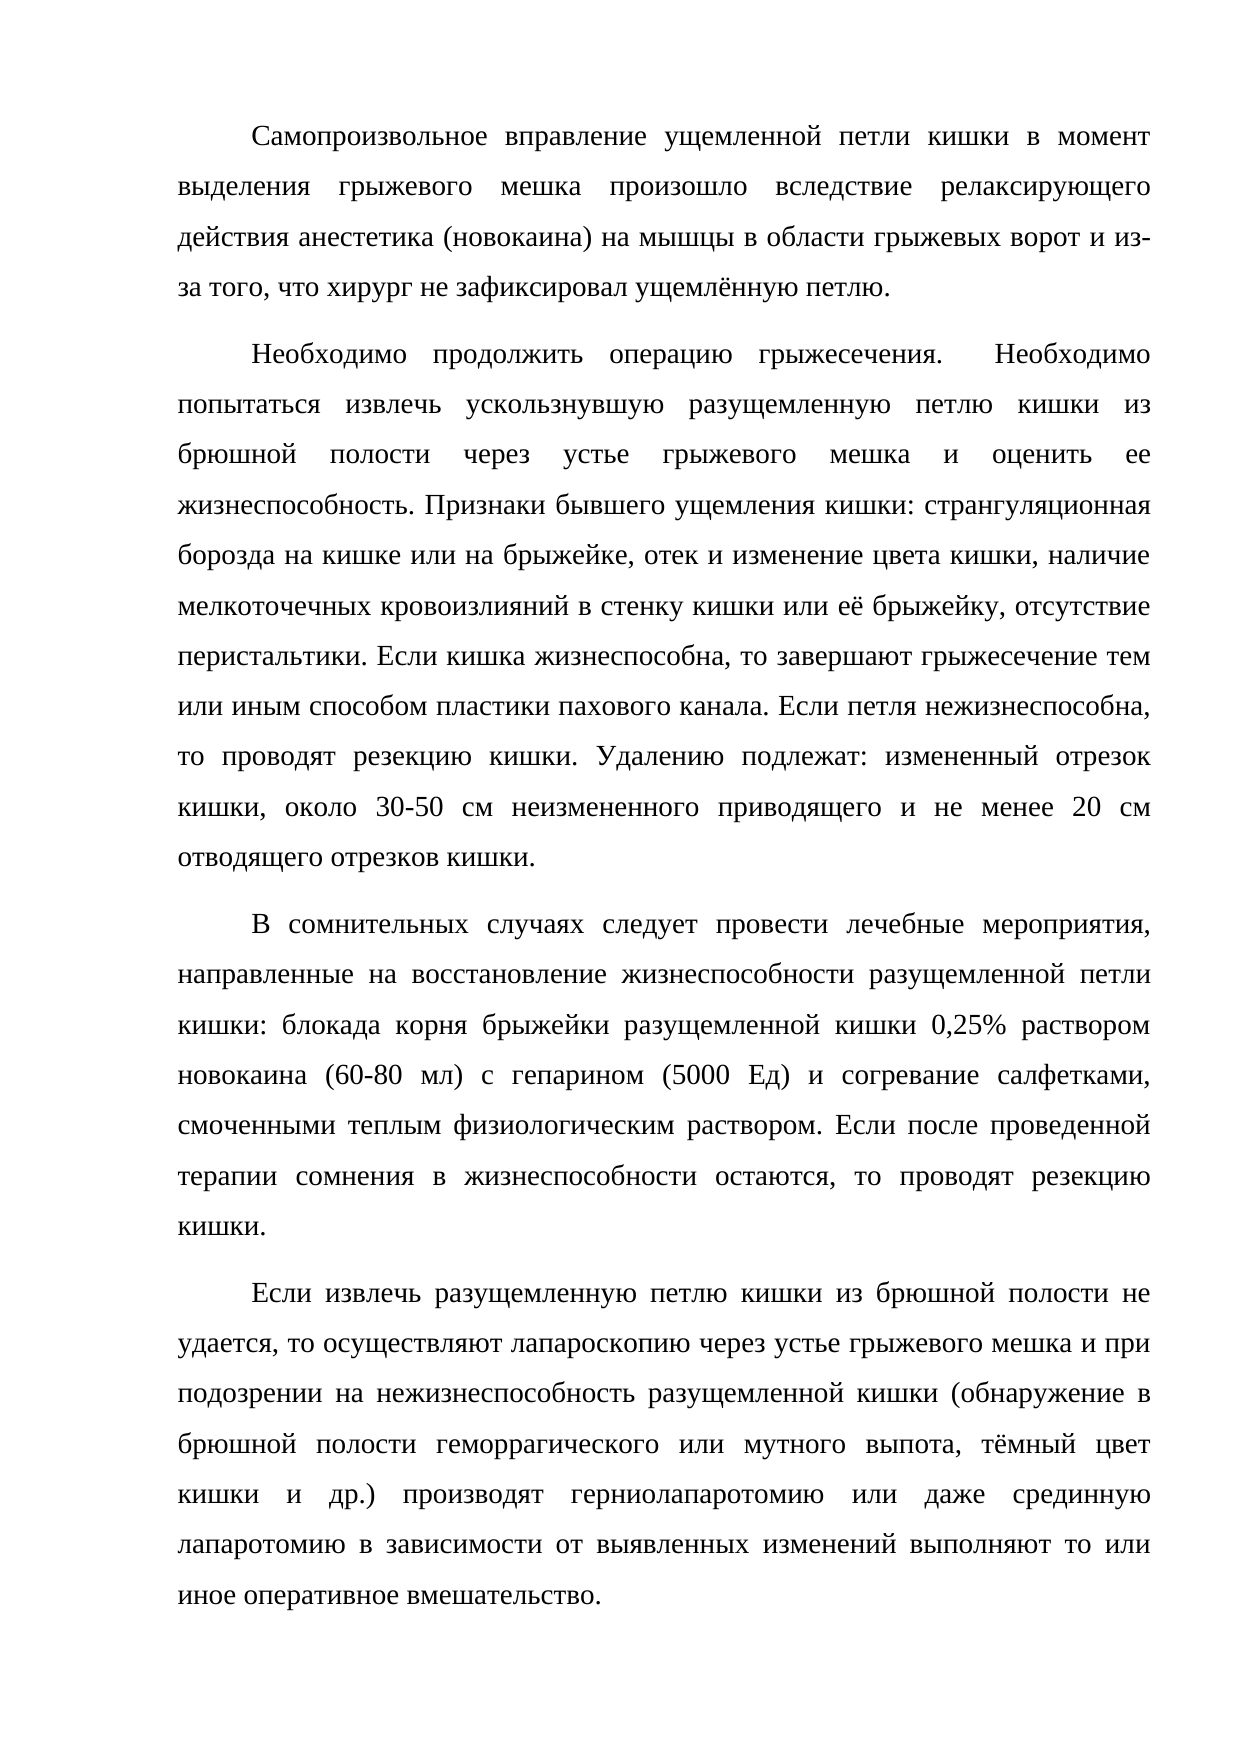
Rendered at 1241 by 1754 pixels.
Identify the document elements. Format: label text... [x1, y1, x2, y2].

text В сомнительных случаях следует провести лечебные мероприятия, направленные на восстановление жизнеспособности разущемленной петли кишки: блокада корня брыжейки разущемленной кишки 0,25% раствором новокаина (60-80 мл) с гепарином (5000 Ед) и согревание салфетками, смоченными теплым физиологическим раствором. Если после проведенной терапии сомнения в жизнеспособности остаются, то проводят резекцию кишки. [177, 906, 1152, 1242]
text Если извлечь разущемленную петлю кишки из брюшной полости не удается, то осуществляют лапароскопию через устье грыжевого мешка и при подозрении на нежизнеспособность разущемленной кишки (обнаружение в брюшной полости геморрагического или мутного выпота, тёмный цвет кишки и др.) производят герниолапаротомию или даже срединную лапаротомию в зависимости от выявленных изменений выполняют то или иное оперативное вмешательство. [177, 1275, 1152, 1610]
text Необходимо продолжить операцию грыжесечения. Необходимо попытаться извлечь ускользнувшую разущемленную петлю кишки из брюшной полости через устье грыжевого мешка и оценить ее жизнеспособность. Признаки бывшего ущемления кишки: странгуляционная борозда на кишке или на брыжейке, отек и изменение цвета кишки, наличие мелкоточечных кровоизлияний в стенку кишки или её брыжейку, отсутствие перистальтики. Если кишка жизнеспособна, то завершают грыжесечение тем или иным способом пластики пахового канала. Если петля нежизнеспособна, то проводят резекцию кишки. Удалению подлежат: измененный отрезок кишки, около 30-50 см неизмененного приводящего и не менее 20 см отводящего отрезков кишки. [177, 336, 1152, 873]
text Самопроизвольное вправление ущемленной петли кишки в момент выделения грыжевого мешка произошло вследствие релаксирующего действия анестетика (новокаина) на мышцы в области грыжевых ворот и из-за того, что хирург не зафиксировал ущемлённую петлю. [177, 118, 1152, 303]
